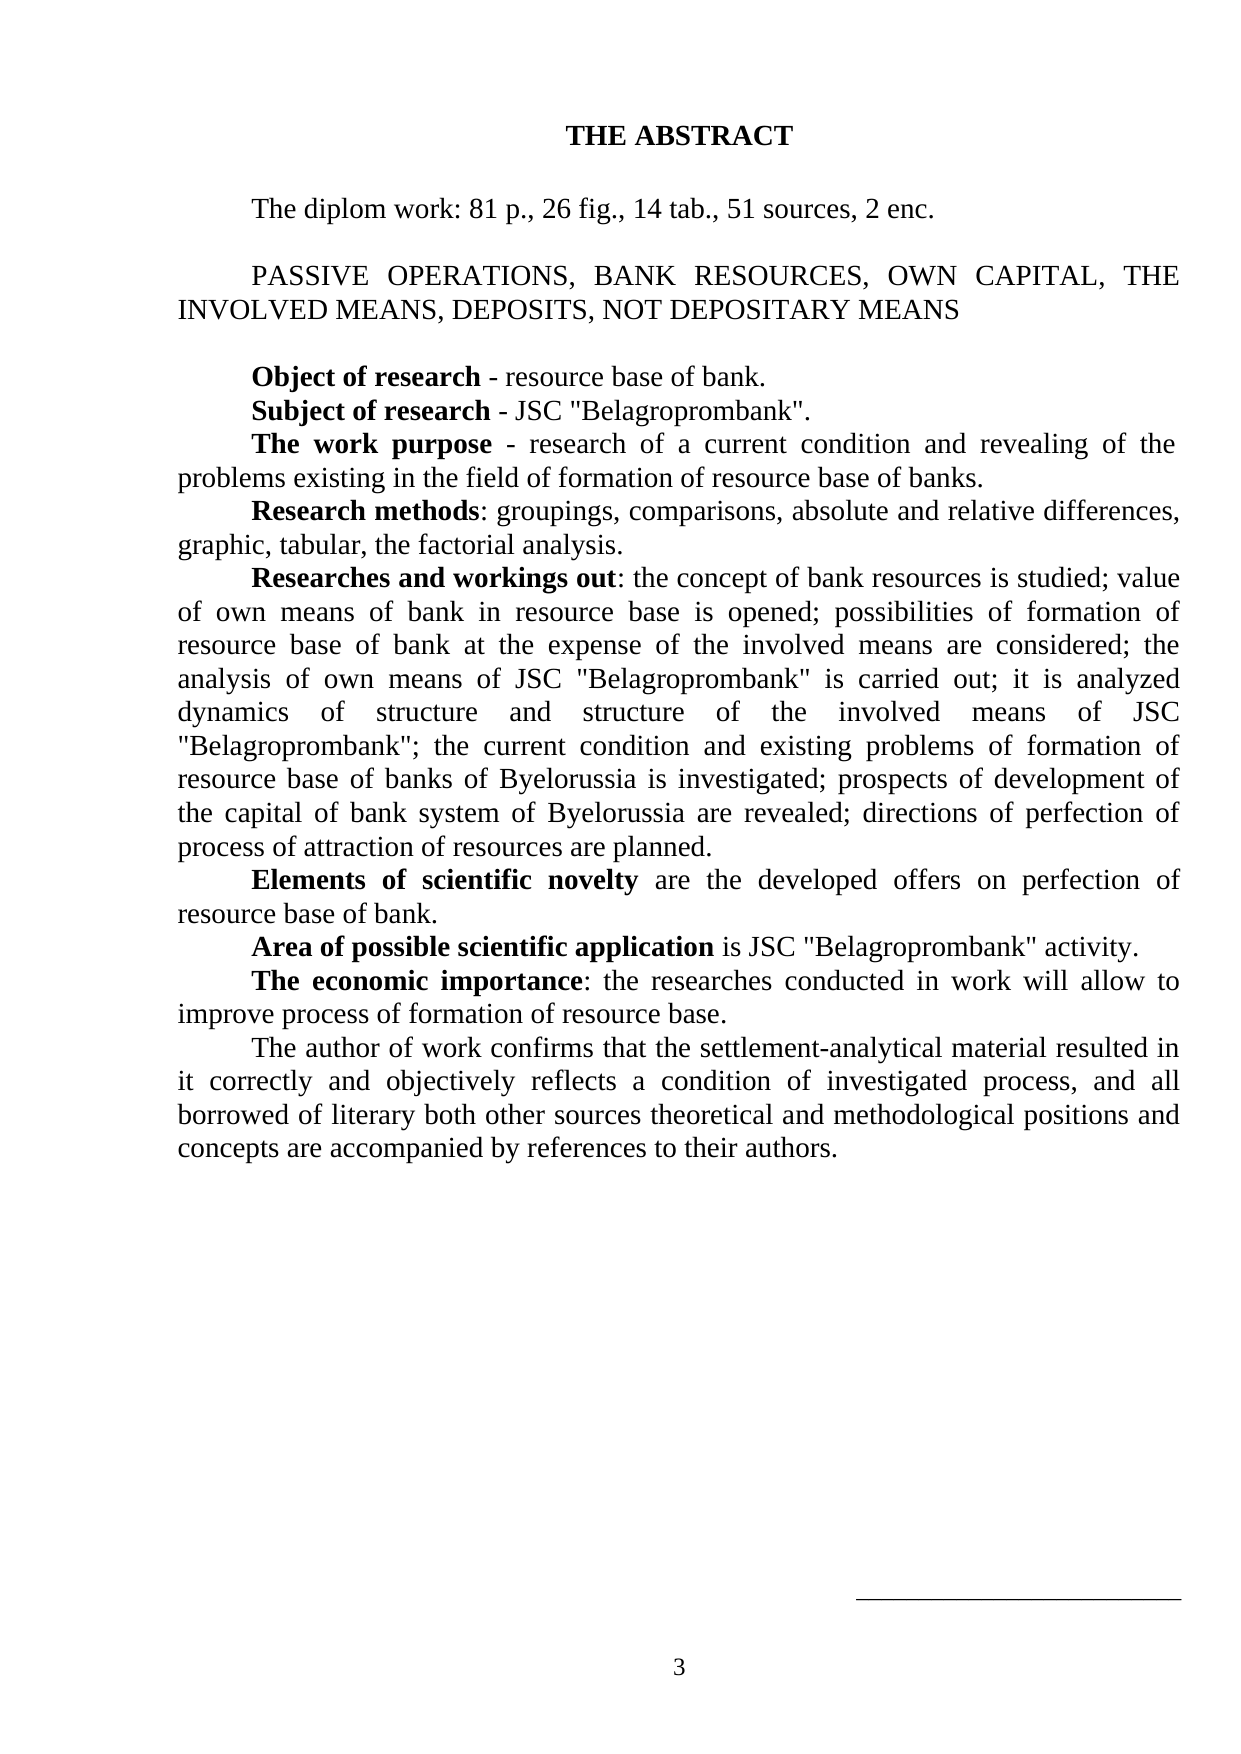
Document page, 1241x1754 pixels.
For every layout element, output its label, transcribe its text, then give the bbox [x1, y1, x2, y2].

text Object of research - resource base of bank. [177, 359, 1181, 393]
text Area of possible scientific application is JSC "Belagroprombank" activity. [177, 929, 1181, 963]
subtitle The abstract [177, 118, 1181, 152]
text Elements of scientific novelty are the developed offers on perfection of resource base of bank. [177, 862, 1181, 929]
text The diplom work: 81 p., 26 fig., 14 tab., 51 sources, 2 enc. [177, 191, 1181, 225]
text __________________________ [177, 1574, 1181, 1603]
text The work purpose - research of a current condition and revealing of the problems existing in the field of formation of resource base of banks. [177, 426, 1177, 493]
text The economic importance: the researches conducted in work will allow to improve process of formation of resource base. [177, 963, 1181, 1030]
text Passive operations, bank Resources, own capital, the involved means, deposits, not depositary means [177, 258, 1181, 326]
text Research methods: groupings, comparisons, absolute and relative differences, graphic, tabular, the factorial analysis. [177, 493, 1181, 560]
text The author of work confirms that the settlement-analytical material resulted in it correctly and objectively reflects a condition of investigated process, and all borrowed of literary both other sources theoretical and methodological positions and concepts are accompanied by references to their authors. [177, 1030, 1181, 1164]
text Subject of research - JSC "Belagroprombank". [177, 393, 1181, 426]
text Researches and workings out: the concept of bank resources is studied; value of own means of bank in resource base is opened; possibilities of formation of resource base of bank at the expense of the involved means are considered; the analysis of own means of JSC "Belagroprombank" is carried out; it is analyzed dynamics of structure and structure of the involved means of JSC "Belagroprombank"; the current condition and existing problems of formation of resource base of banks of Byelorussia is investigated; prospects of development of the capital of bank system of Byelorussia are revealed; directions of perfection of process of attraction of resources are planned. [177, 560, 1181, 862]
